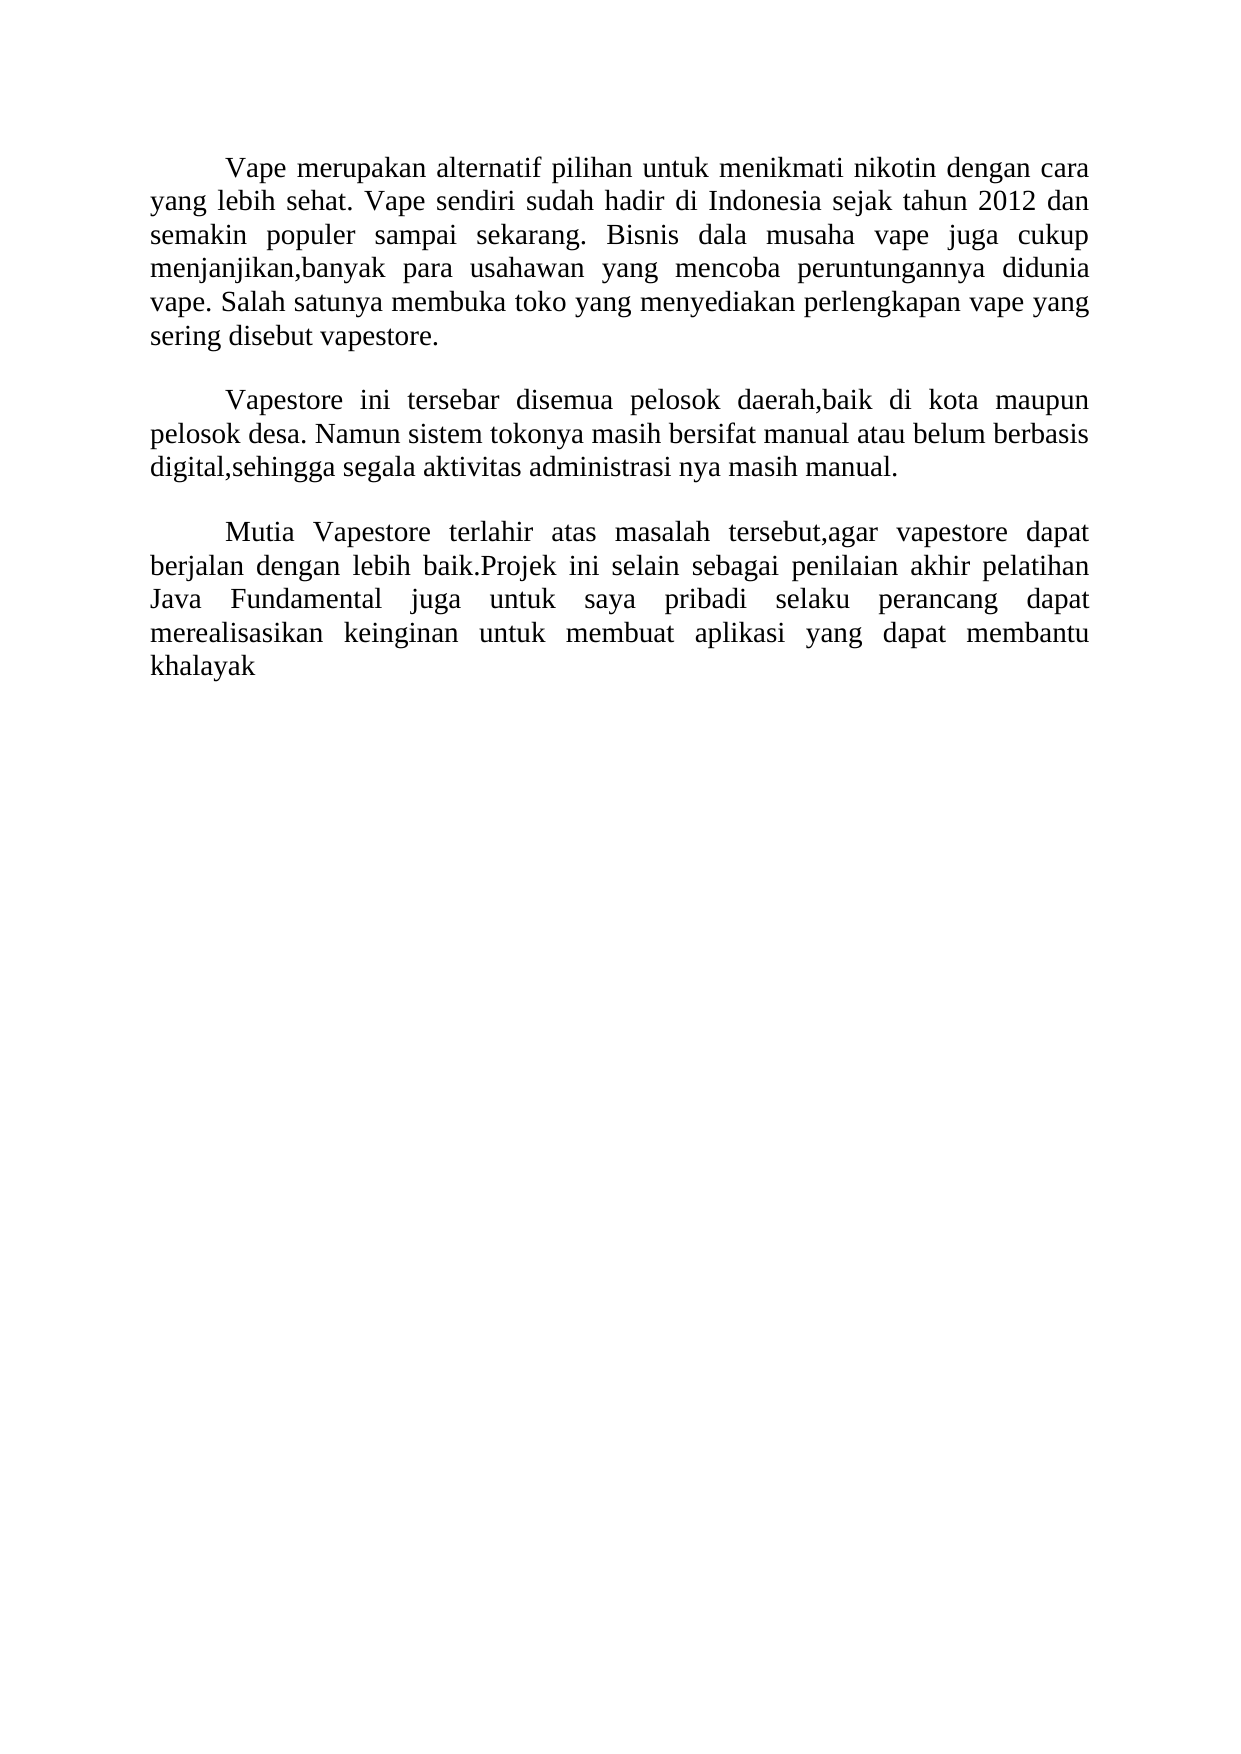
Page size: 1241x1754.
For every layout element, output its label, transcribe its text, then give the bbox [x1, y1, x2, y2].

text Mutia Vapestore terlahir atas masalah tersebut,agar vapestore dapat berjalan dengan lebih baik.Projek ini selain sebagai penilaian akhir pelatihan Java Fundamental juga untuk saya pribadi selaku perancang dapat merealisasikan keinginan untuk membuat aplikasi yang dapat membantu khalayak [150, 514, 1090, 682]
text Vape merupakan alternatif pilihan untuk menikmati nikotin dengan cara yang lebih sehat. Vape sendiri sudah hadir di Indonesia sejak tahun 2012 dan semakin populer sampai sekarang. Bisnis dala musaha vape juga cukup menjanjikan,banyak para usahawan yang mencoba peruntungannya didunia vape. Salah satunya membuka toko yang menyediakan perlengkapan vape yang sering disebut vapestore. [150, 150, 1090, 351]
text Vapestore ini tersebar disemua pelosok daerah,baik di kota maupun pelosok desa. Namun sistem tokonya masih bersifat manual atau belum berbasis digital,sehingga segala aktivitas administrasi nya masih manual. [150, 382, 1090, 483]
